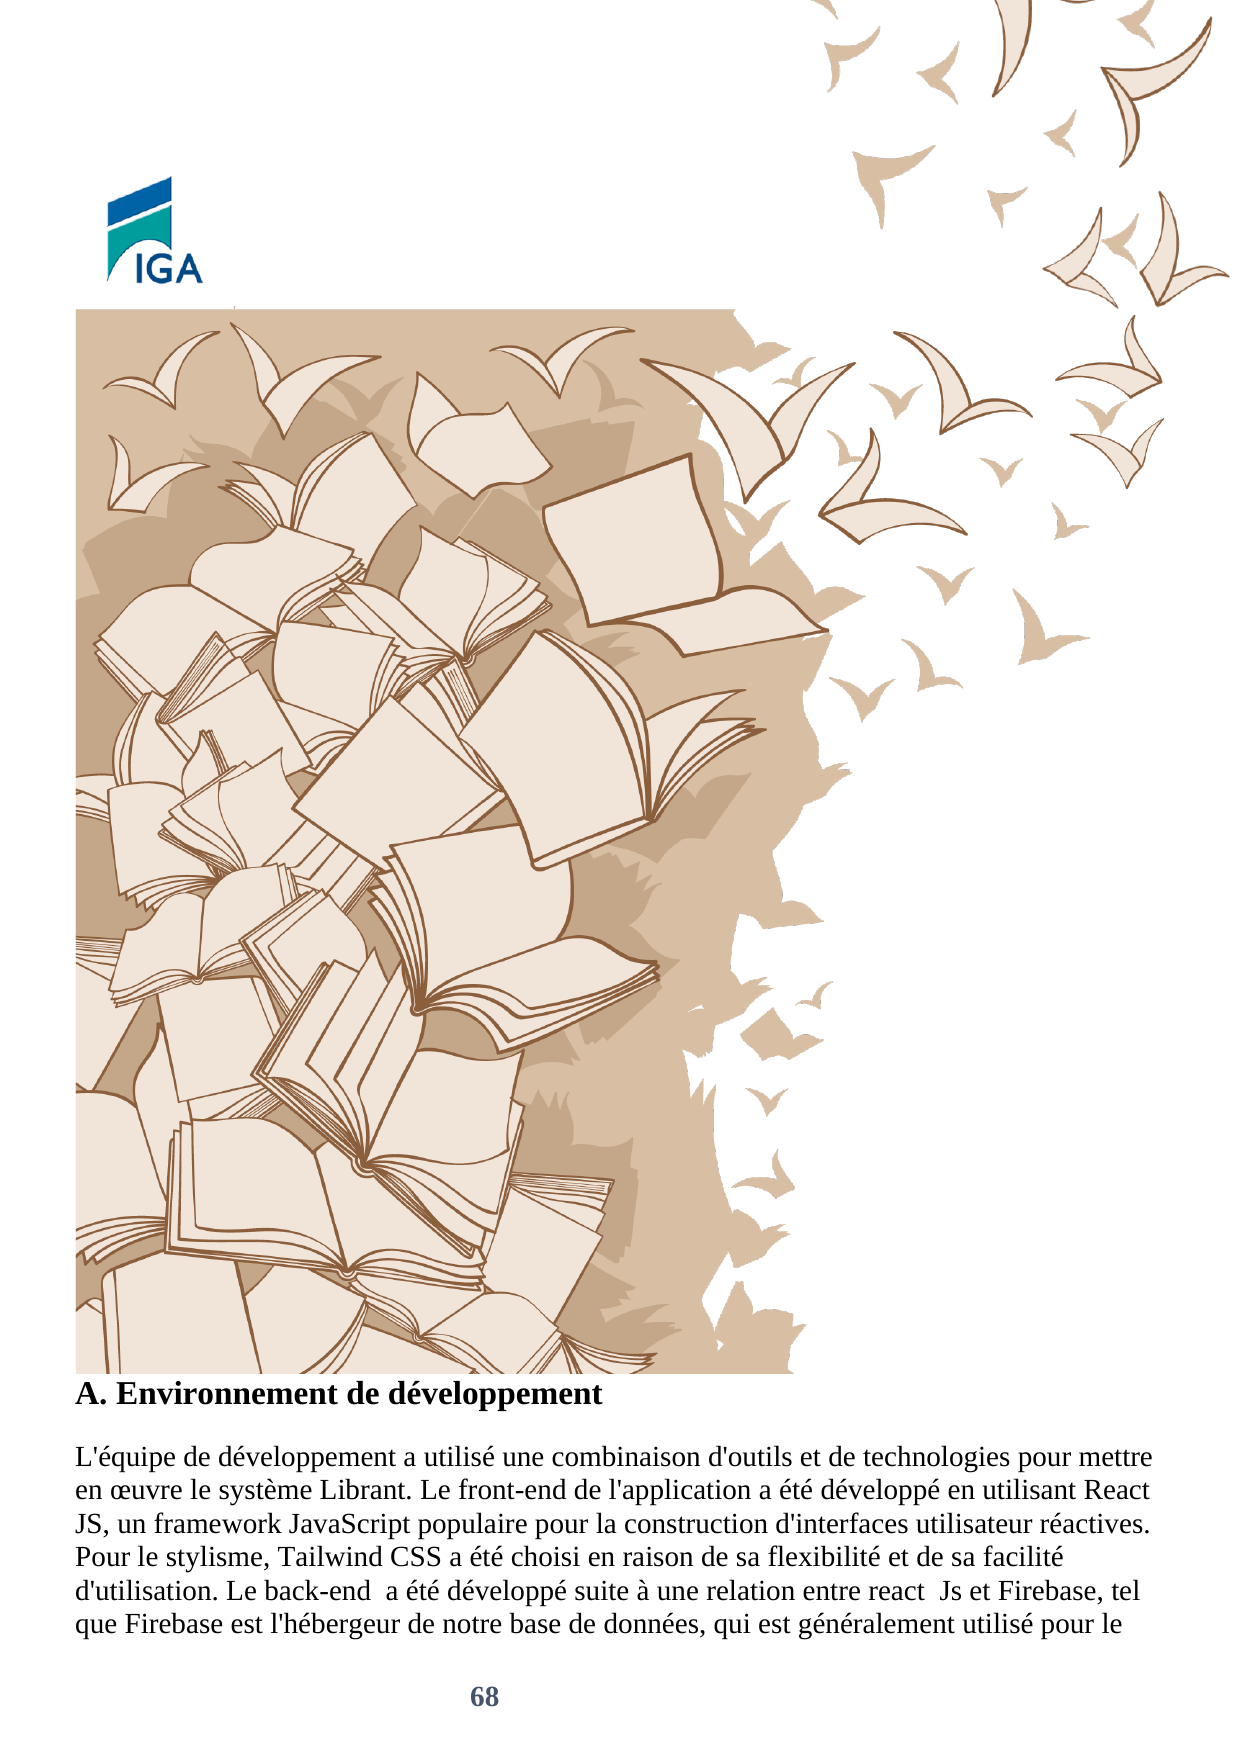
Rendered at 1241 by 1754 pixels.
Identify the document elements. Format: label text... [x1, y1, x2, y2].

picture [0, 0, 1236, 1374]
subtitle Environnement de développement [75, 1374, 1165, 1412]
text L'équipe de développement a utilisé une combinaison d'outils et de technologies pour mettre en œuvre le système Librant. Le front-end de l'application a été développé en utilisant React JS, un framework JavaScript populaire pour la construction d'interfaces utilisateur réactives. Pour le stylisme, Tailwind CSS a été choisi en raison de sa flexibilité et de sa facilité d'utilisation. Le back-end a été développé suite à une relation entre react Js et Firebase, tel que Firebase est l'hébergeur de notre base de données, qui est généralement utilisé pour le développement d'applications mobiles et web basée sur le cloud. L'utilisation de ces technologies a permis d'obtenir un système performant, sécurisé et évolutif. [75, 1439, 1165, 1640]
